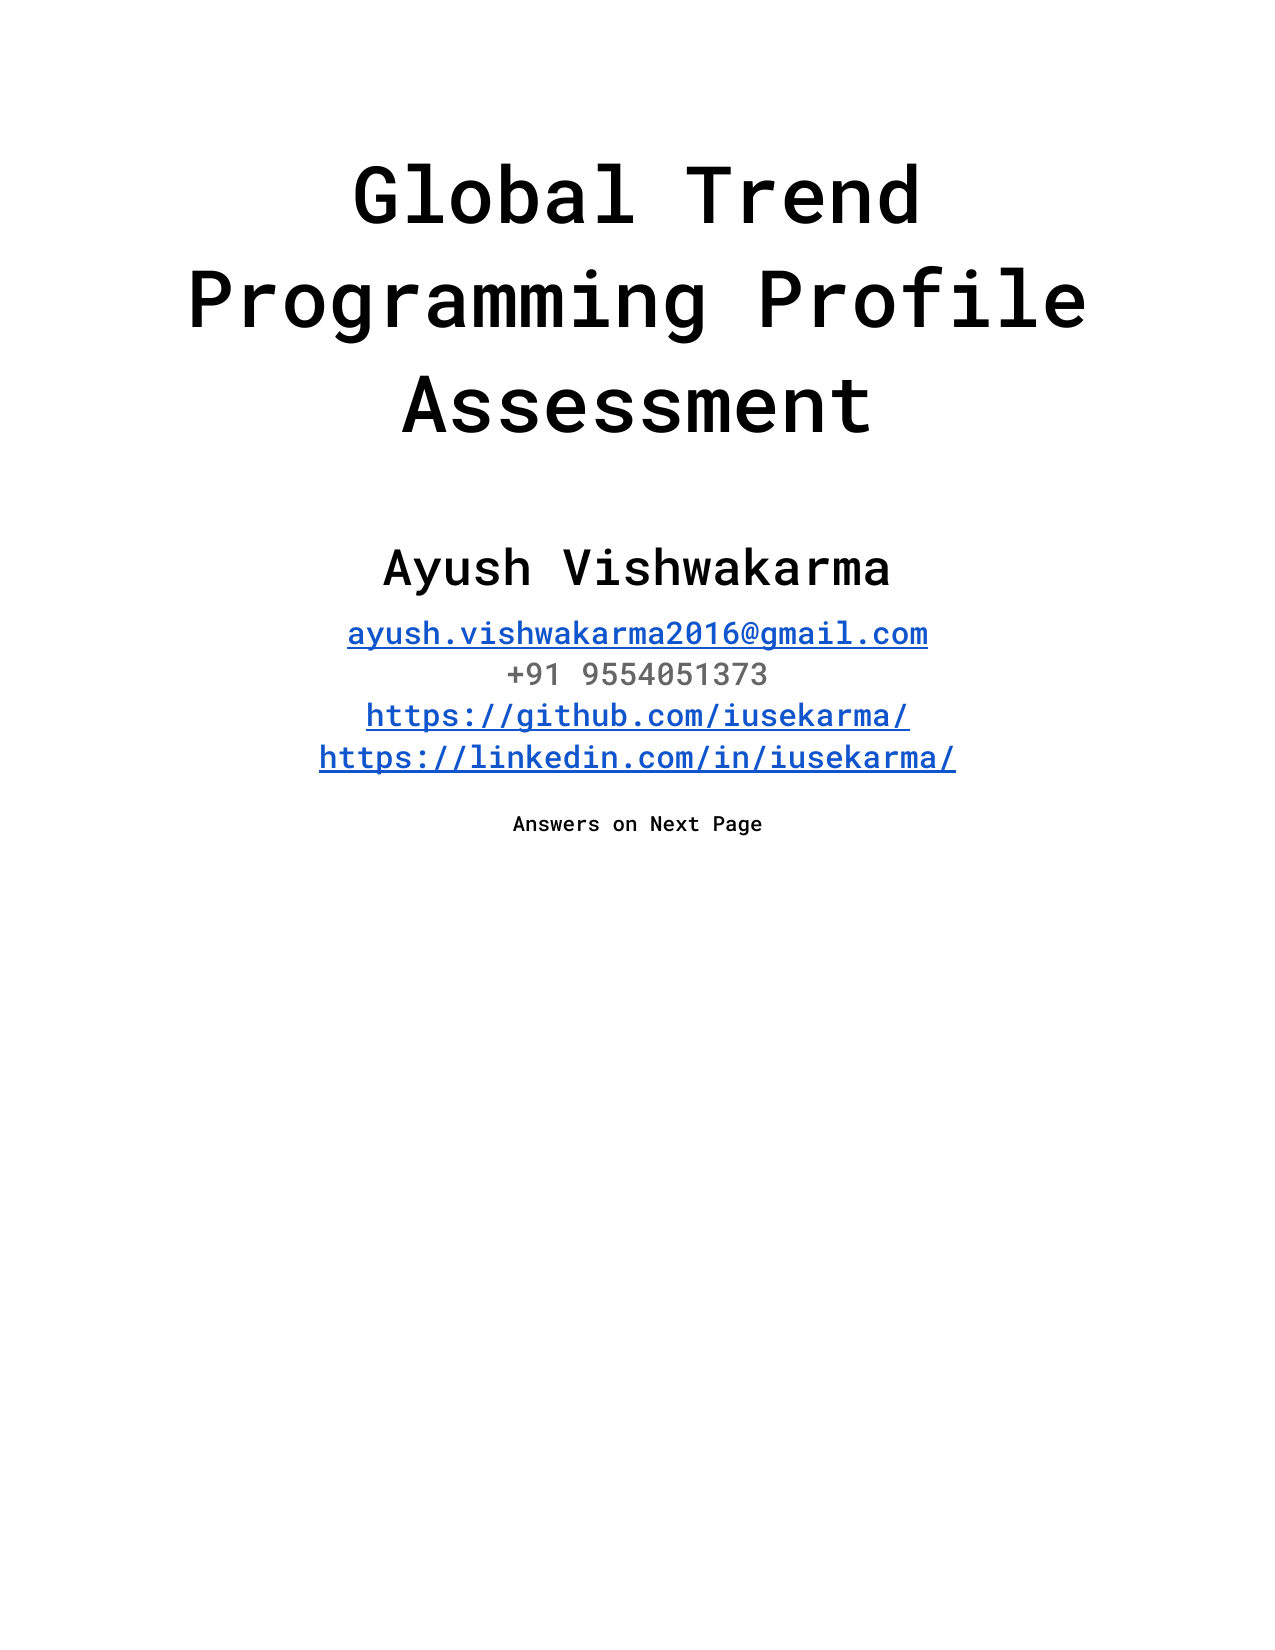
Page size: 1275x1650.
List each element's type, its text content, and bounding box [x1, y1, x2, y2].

subtitle Ayush Vishwakarma [150, 533, 1125, 599]
subtitle ayush.vishwakarma2016@gmail.com +91 9554051373 https://github.com/iusekarma/ https://linkedin.com/in/iusekarma/ [150, 612, 1125, 777]
text Answers on Next Page [150, 810, 1125, 837]
title Global Trend Programming Profile Assessment [150, 141, 1125, 454]
